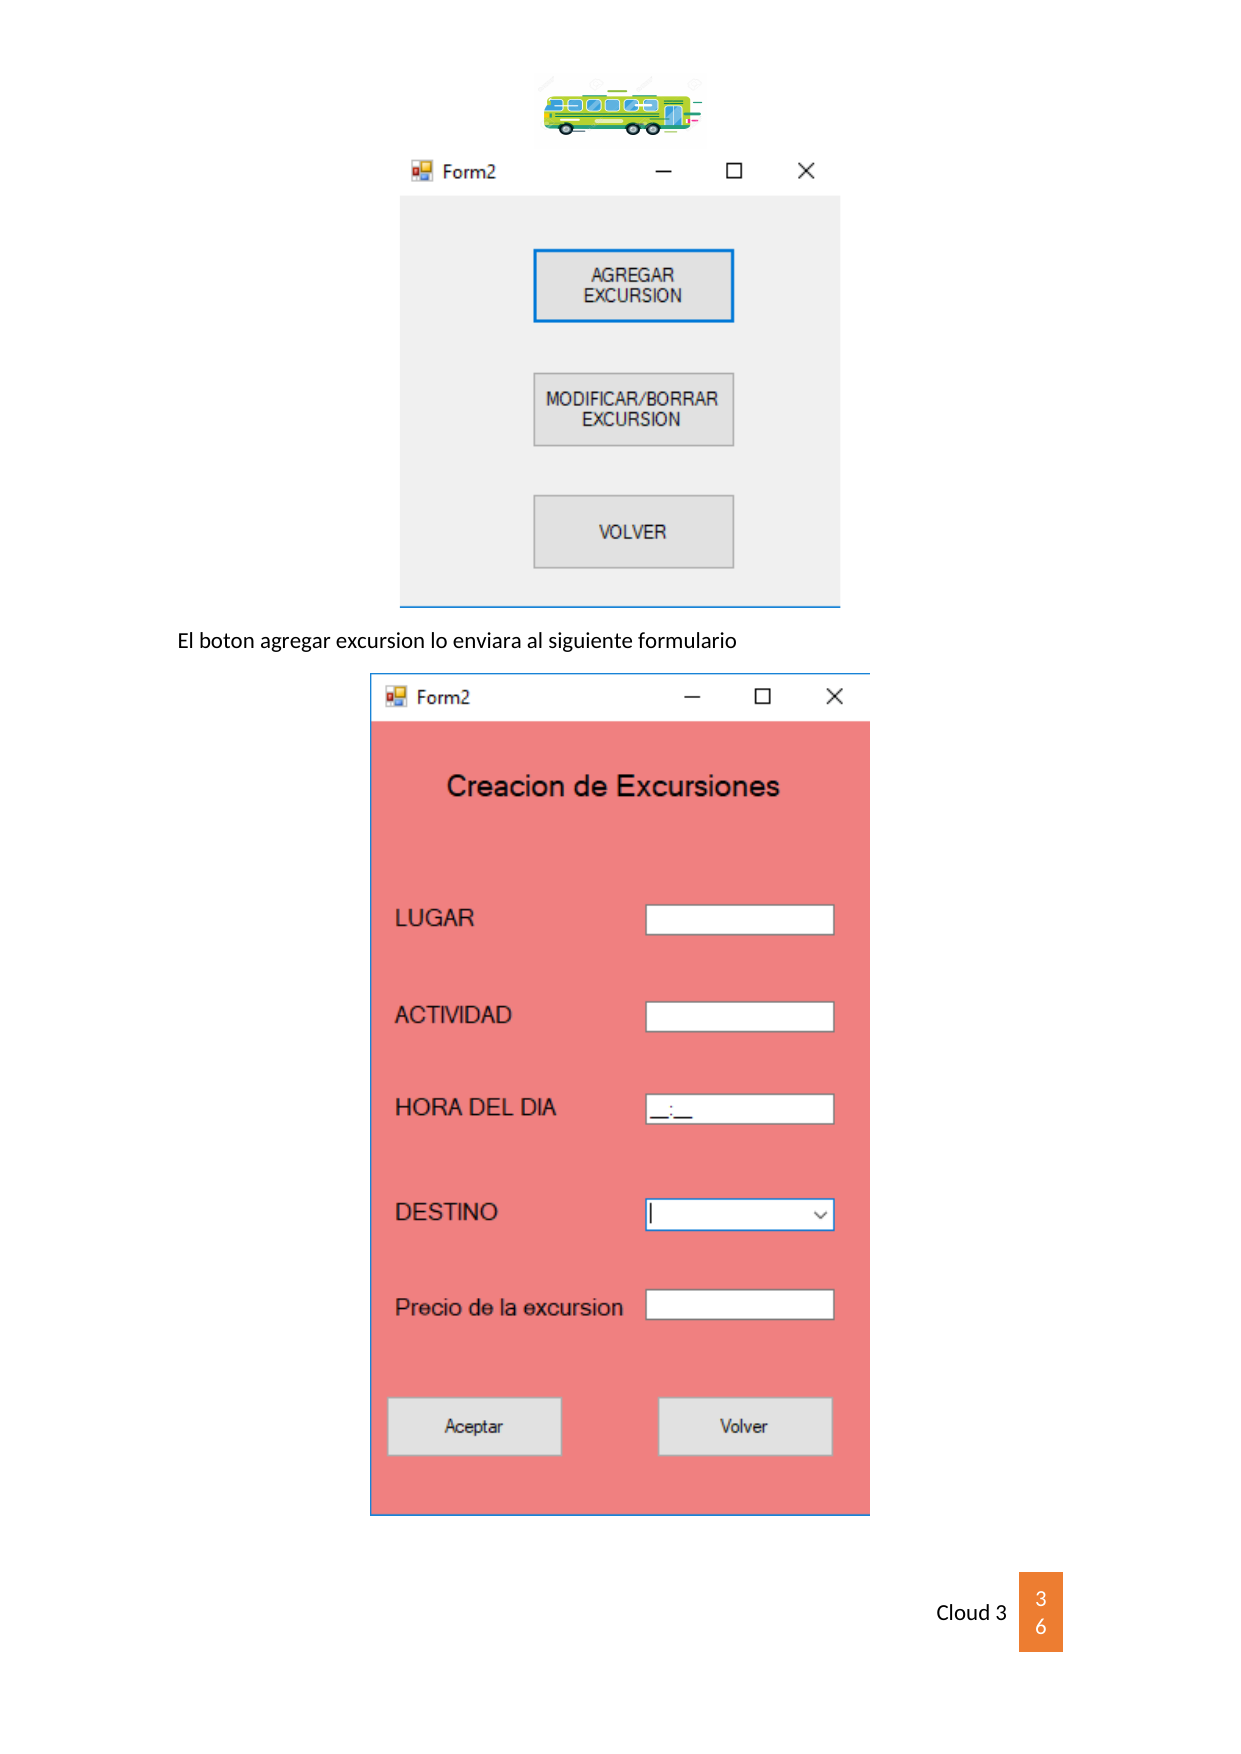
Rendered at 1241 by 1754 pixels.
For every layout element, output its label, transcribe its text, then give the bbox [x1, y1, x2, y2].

picture [399, 73, 841, 608]
picture [370, 673, 870, 1516]
text El boton agregar excursion lo enviara al siguiente formulario [177, 626, 1063, 654]
